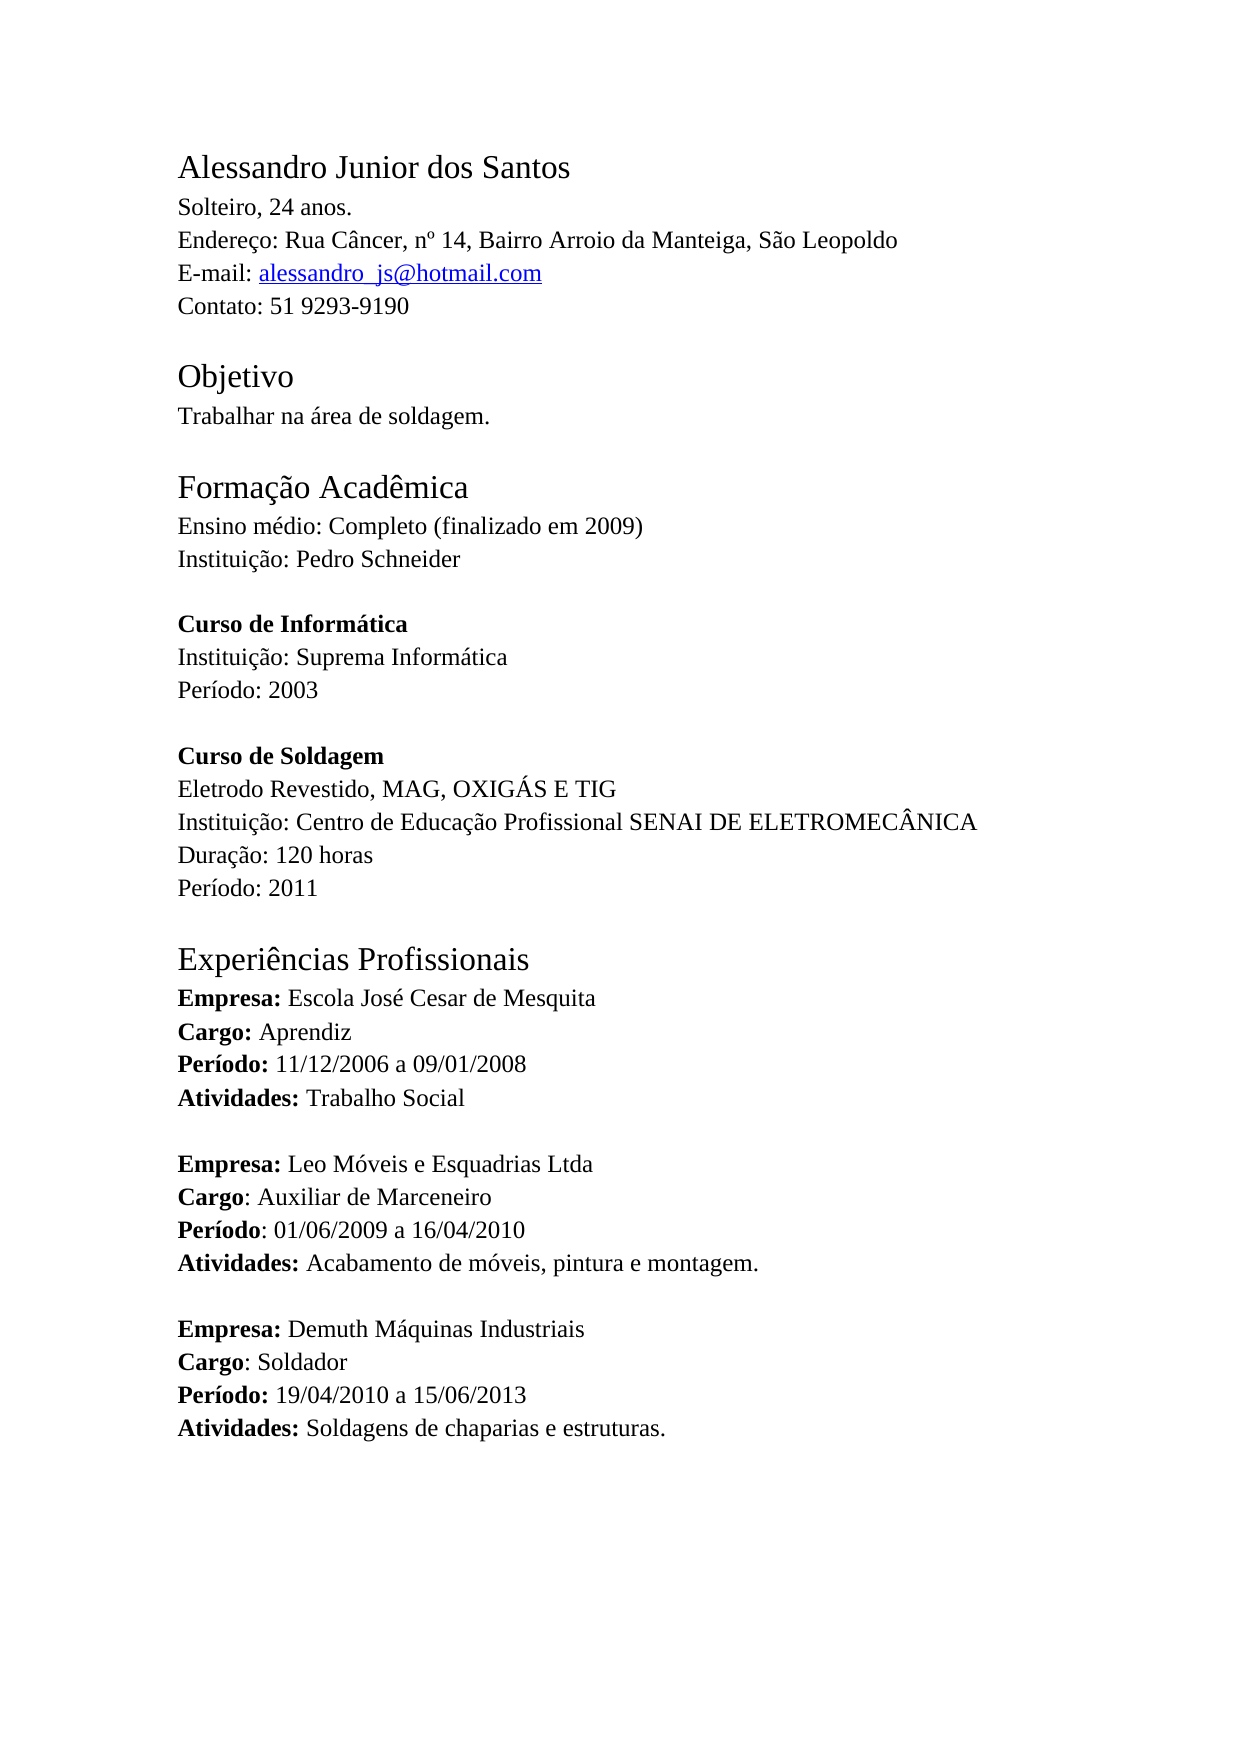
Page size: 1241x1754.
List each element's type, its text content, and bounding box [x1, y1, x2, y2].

text Período: 2011 [177, 873, 1063, 902]
text Atividades: Soldagens de chaparias e estruturas. [177, 1413, 1063, 1442]
text Cargo: Auxiliar de Marceneiro [177, 1182, 1063, 1210]
text Empresa: Demuth Máquinas Industriais [177, 1314, 1063, 1342]
text Empresa: Escola José Cesar de Mesquita [177, 983, 1063, 1012]
text Instituição: Centro de Educação Profissional SENAI DE ELETROMECÂNICA [177, 807, 1063, 836]
text Atividades: Trabalho Social [177, 1083, 1063, 1111]
text Curso de Informática [177, 609, 1063, 638]
text Instituição: Pedro Schneider [177, 544, 1063, 573]
text Ensino médio: Completo (finalizado em 2009) [177, 511, 1063, 540]
text Alessandro Junior dos Santos [177, 148, 1063, 186]
text Formação Acadêmica [177, 467, 1063, 505]
text E-mail: alessandro_js@hotmail.com [177, 258, 1063, 286]
text Período: 01/06/2009 a 16/04/2010 [177, 1215, 1063, 1243]
text Curso de Soldagem [177, 741, 1063, 770]
text Período: 2003 [177, 675, 1063, 704]
text Eletrodo Revestido, MAG, OXIGÁS E TIG [177, 774, 1063, 803]
text Cargo: Aprendiz [177, 1017, 1063, 1045]
text Período: 11/12/2006 a 09/01/2008 [177, 1049, 1063, 1078]
text Experiências Profissionais [177, 939, 1063, 978]
text Atividades: Acabamento de móveis, pintura e montagem. [177, 1248, 1063, 1276]
text Solteiro, 24 anos. [177, 192, 1063, 220]
text Objetivo [177, 357, 1063, 395]
text Endereço: Rua Câncer, nº 14, Bairro Arroio da Manteiga, São Leopoldo [177, 225, 1063, 253]
text Trabalhar na área de soldagem. [177, 401, 1063, 429]
text Instituição: Suprema Informática [177, 642, 1063, 671]
text Cargo: Soldador [177, 1347, 1063, 1376]
text Duração: 120 horas [177, 840, 1063, 869]
text Contato: 51 9293-9190 [177, 291, 1063, 319]
text Período: 19/04/2010 a 15/06/2013 [177, 1380, 1063, 1408]
text Empresa: Leo Móveis e Esquadrias Ltda [177, 1149, 1063, 1177]
